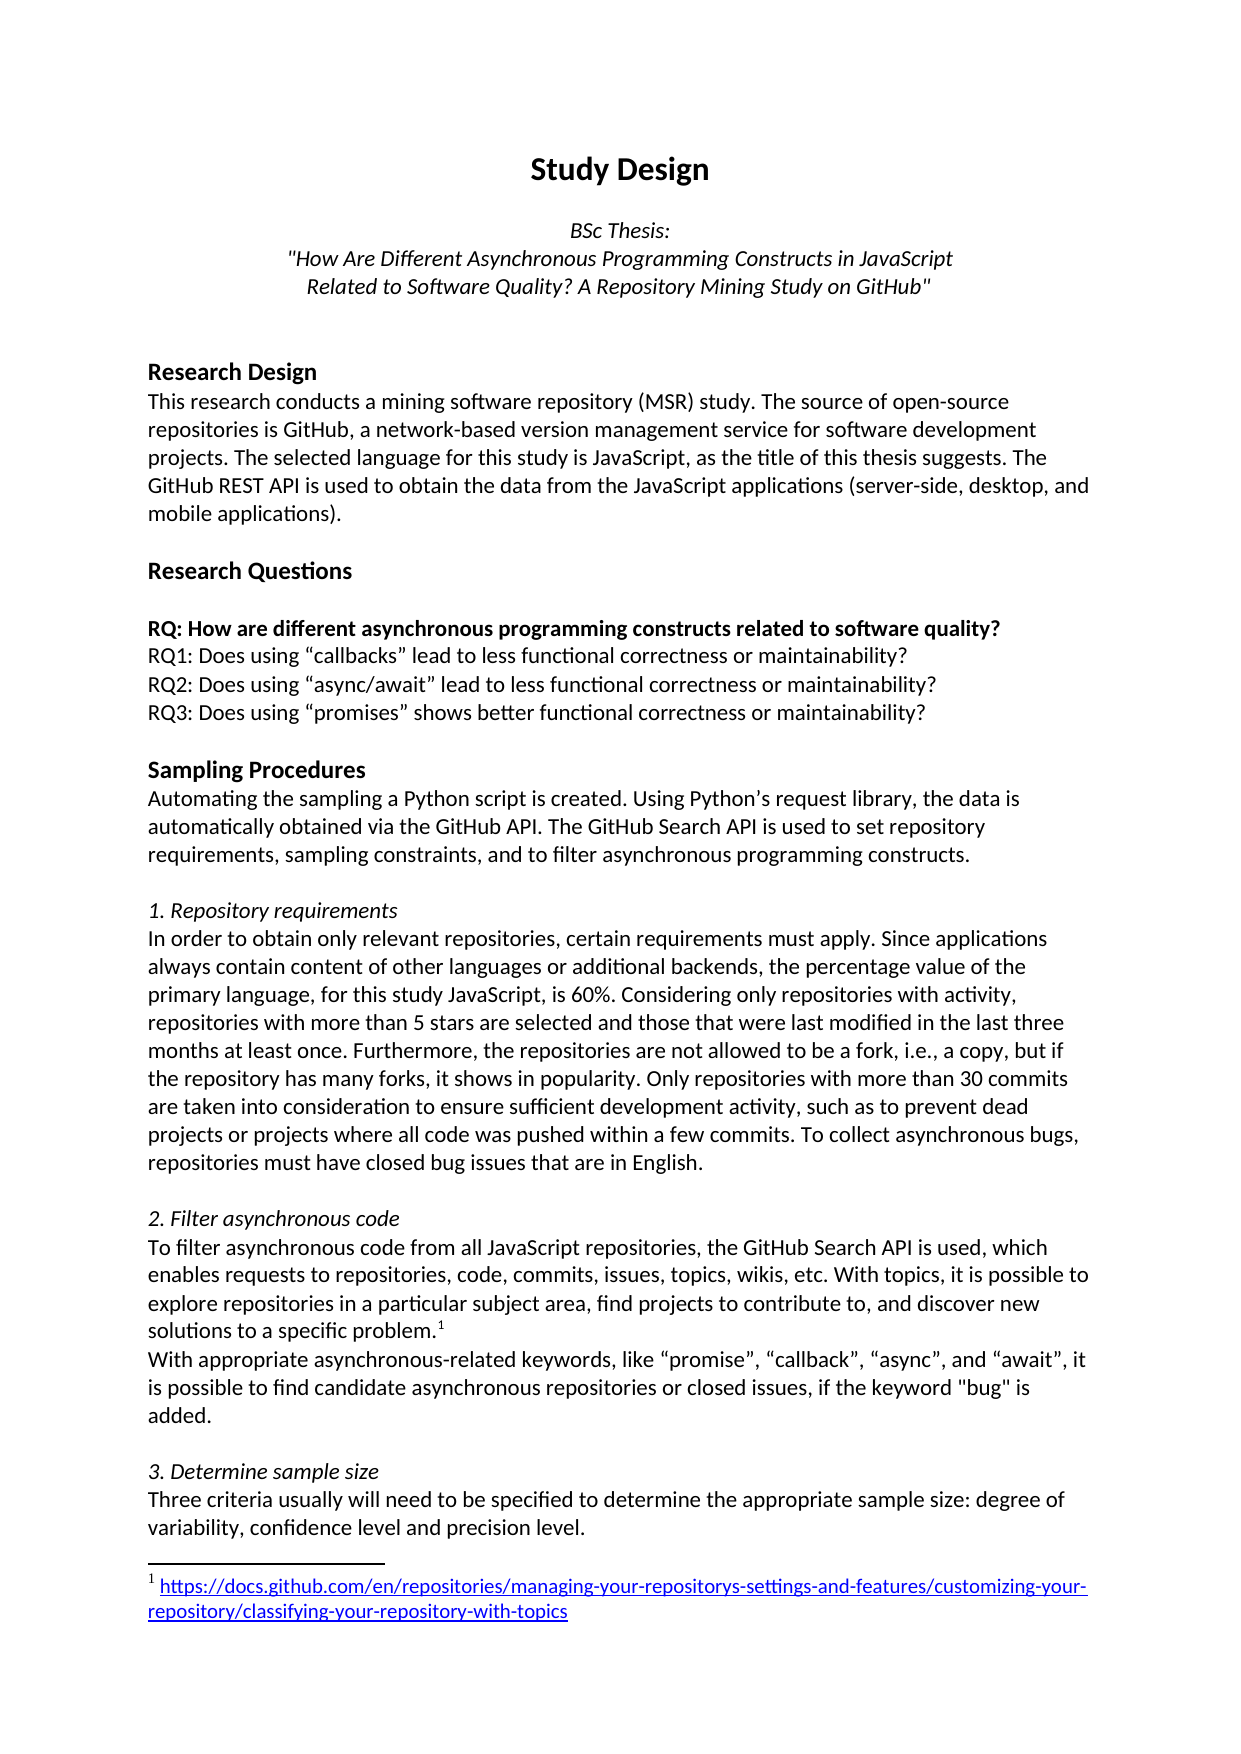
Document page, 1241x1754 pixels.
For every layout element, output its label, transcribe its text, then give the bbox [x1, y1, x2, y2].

text 3. Determine sample size [148, 1457, 1093, 1485]
text RQ2: Does using “async/await” lead to less functional correctness or maintainability? [148, 670, 1093, 698]
text Automating the sampling a Python script is created. Using Python’s request library, the data is automatically obtained via the GitHub API. The GitHub Search API is used to set repository requirements, sampling constraints, and to filter asynchronous programming constructs. [148, 784, 1093, 868]
text Sampling Procedures [148, 754, 1093, 784]
text Three criteria usually will need to be specified to determine the appropriate sample size: degree of variability, confidence level and precision level. [148, 1485, 1093, 1541]
text 2. Filter asynchronous code [148, 1204, 1093, 1233]
text RQ: How are different asynchronous programming constructs related to software quality? [148, 614, 1093, 642]
text 1. Repository requirements [148, 896, 1093, 924]
text With appropriate asynchronous-related keywords, like “promise”, “callback”, “async”, and “await”, it is possible to find candidate asynchronous repositories or closed issues, if the keyword "bug" is added. [148, 1345, 1093, 1429]
text Related to Software Quality? A Repository Mining Study on GitHub" [148, 272, 1093, 300]
text To filter asynchronous code from all JavaScript repositories, the GitHub Search API is used, which enables requests to repositories, code, commits, issues, topics, wikis, etc. With topics, it is possible to explore repositories in a particular subject area, find projects to contribute to, and discover new solutions to a specific problem. [148, 1233, 1093, 1345]
text RQ1: Does using “callbacks” lead to less functional correctness or maintainability? [148, 642, 1093, 670]
text This research conducts a mining software repository (MSR) study. The source of open-source repositories is GitHub, a network-based version management service for software development projects. The selected language for this study is JavaScript, as the title of this thesis suggests. The GitHub REST API is used to obtain the data from the JavaScript applications (server-side, desktop, and mobile applications). [148, 387, 1093, 527]
text BSc Thesis: [148, 216, 1093, 244]
text RQ3: Does using “promises” shows better functional correctness or maintainability? [148, 698, 1093, 726]
text In order to obtain only relevant repositories, certain requirements must apply. Since applications always contain content of other languages or additional backends, the percentage value of the primary language, for this study JavaScript, is 60%. Considering only repositories with activity, repositories with more than 5 stars are selected and those that were last modified in the last three months at least once. Furthermore, the repositories are not allowed to be a fork, i.e., a copy, but if the repository has many forks, it shows in popularity. Only repositories with more than 30 commits are taken into consideration to ensure sufficient development activity, such as to prevent dead projects or projects where all code was pushed within a few commits. To collect asynchronous bugs, repositories must have closed bug issues that are in English. [148, 924, 1093, 1177]
text "How Are Different Asynchronous Programming Constructs in JavaScript [148, 244, 1093, 272]
text Research Design [148, 356, 1093, 387]
text Study Design [148, 148, 1093, 188]
text Research Questions [148, 555, 1093, 586]
